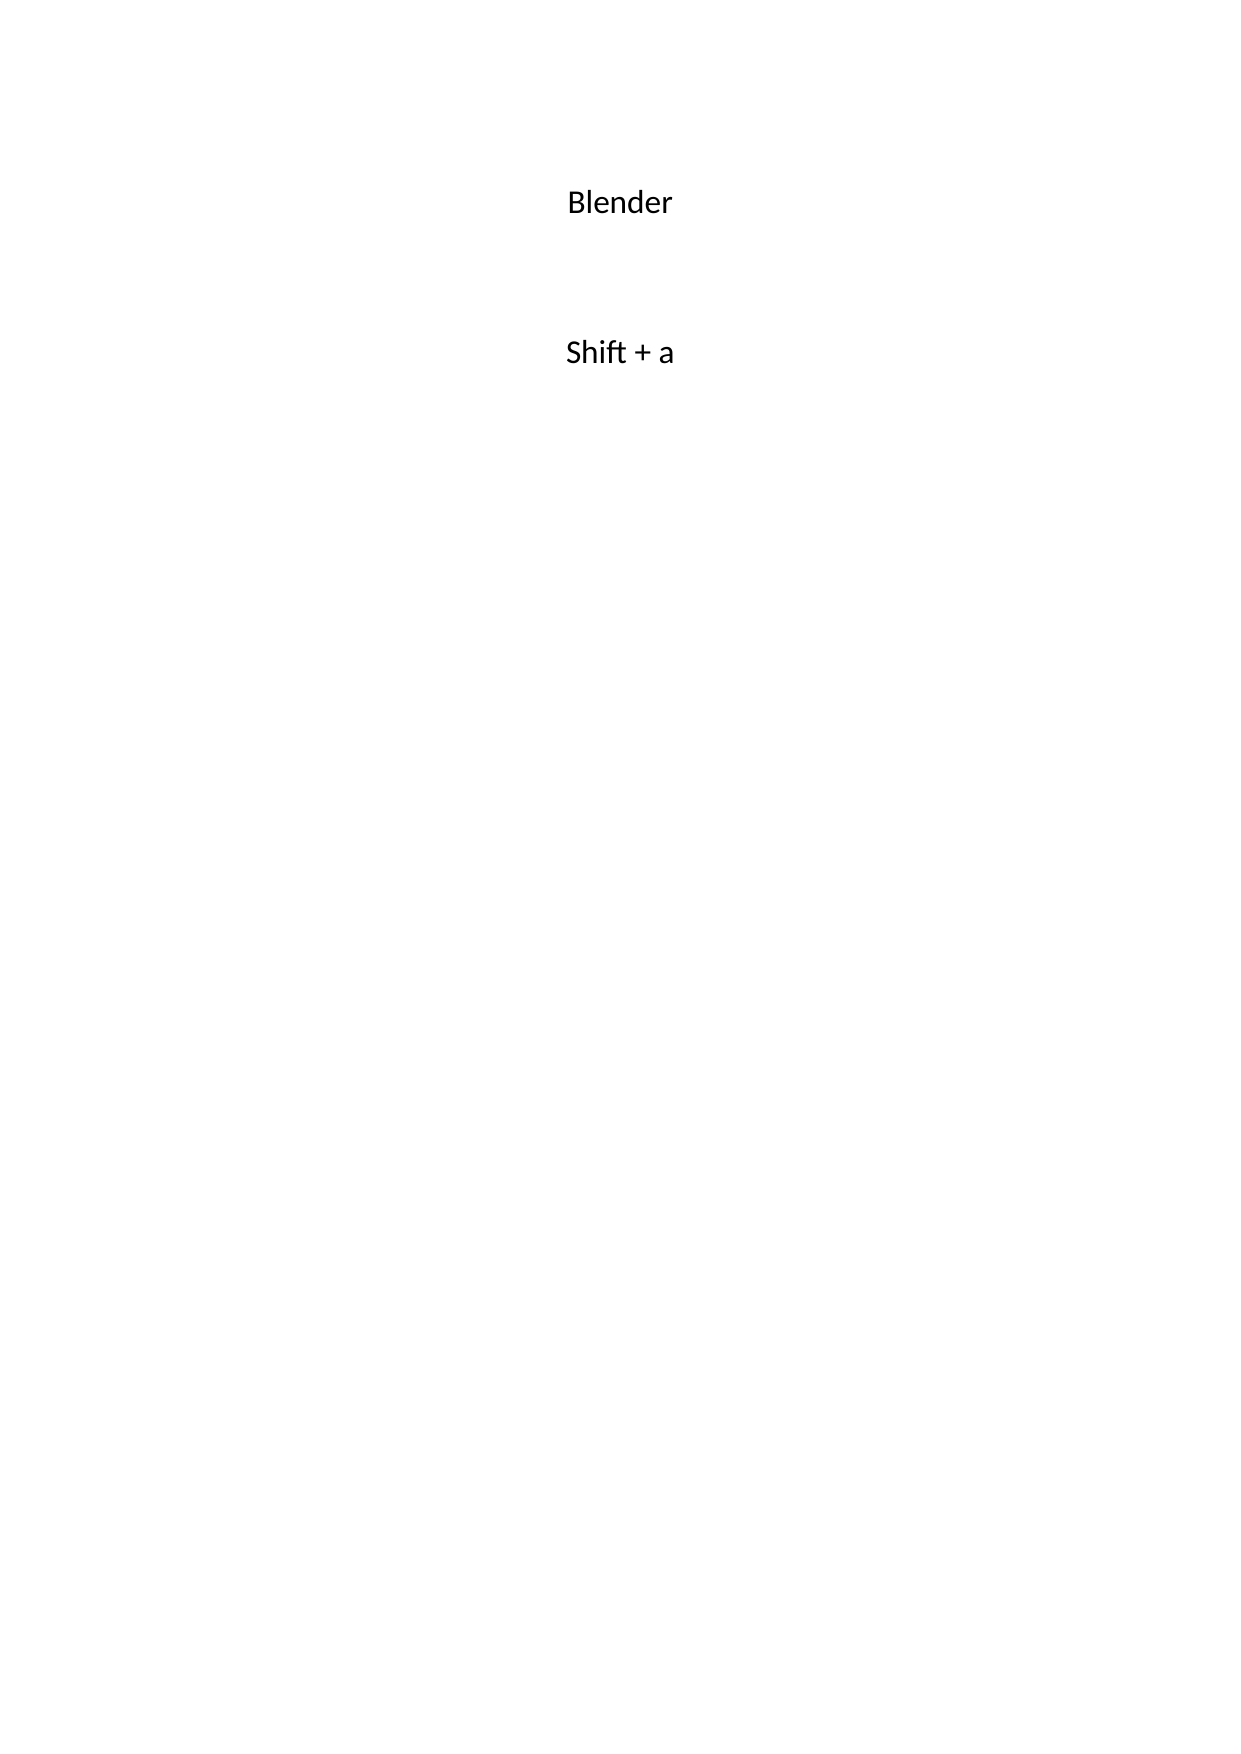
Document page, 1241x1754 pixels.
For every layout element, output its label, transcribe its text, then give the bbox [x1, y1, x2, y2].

text Blender [187, 164, 1053, 239]
text Shift + a [187, 314, 1053, 389]
